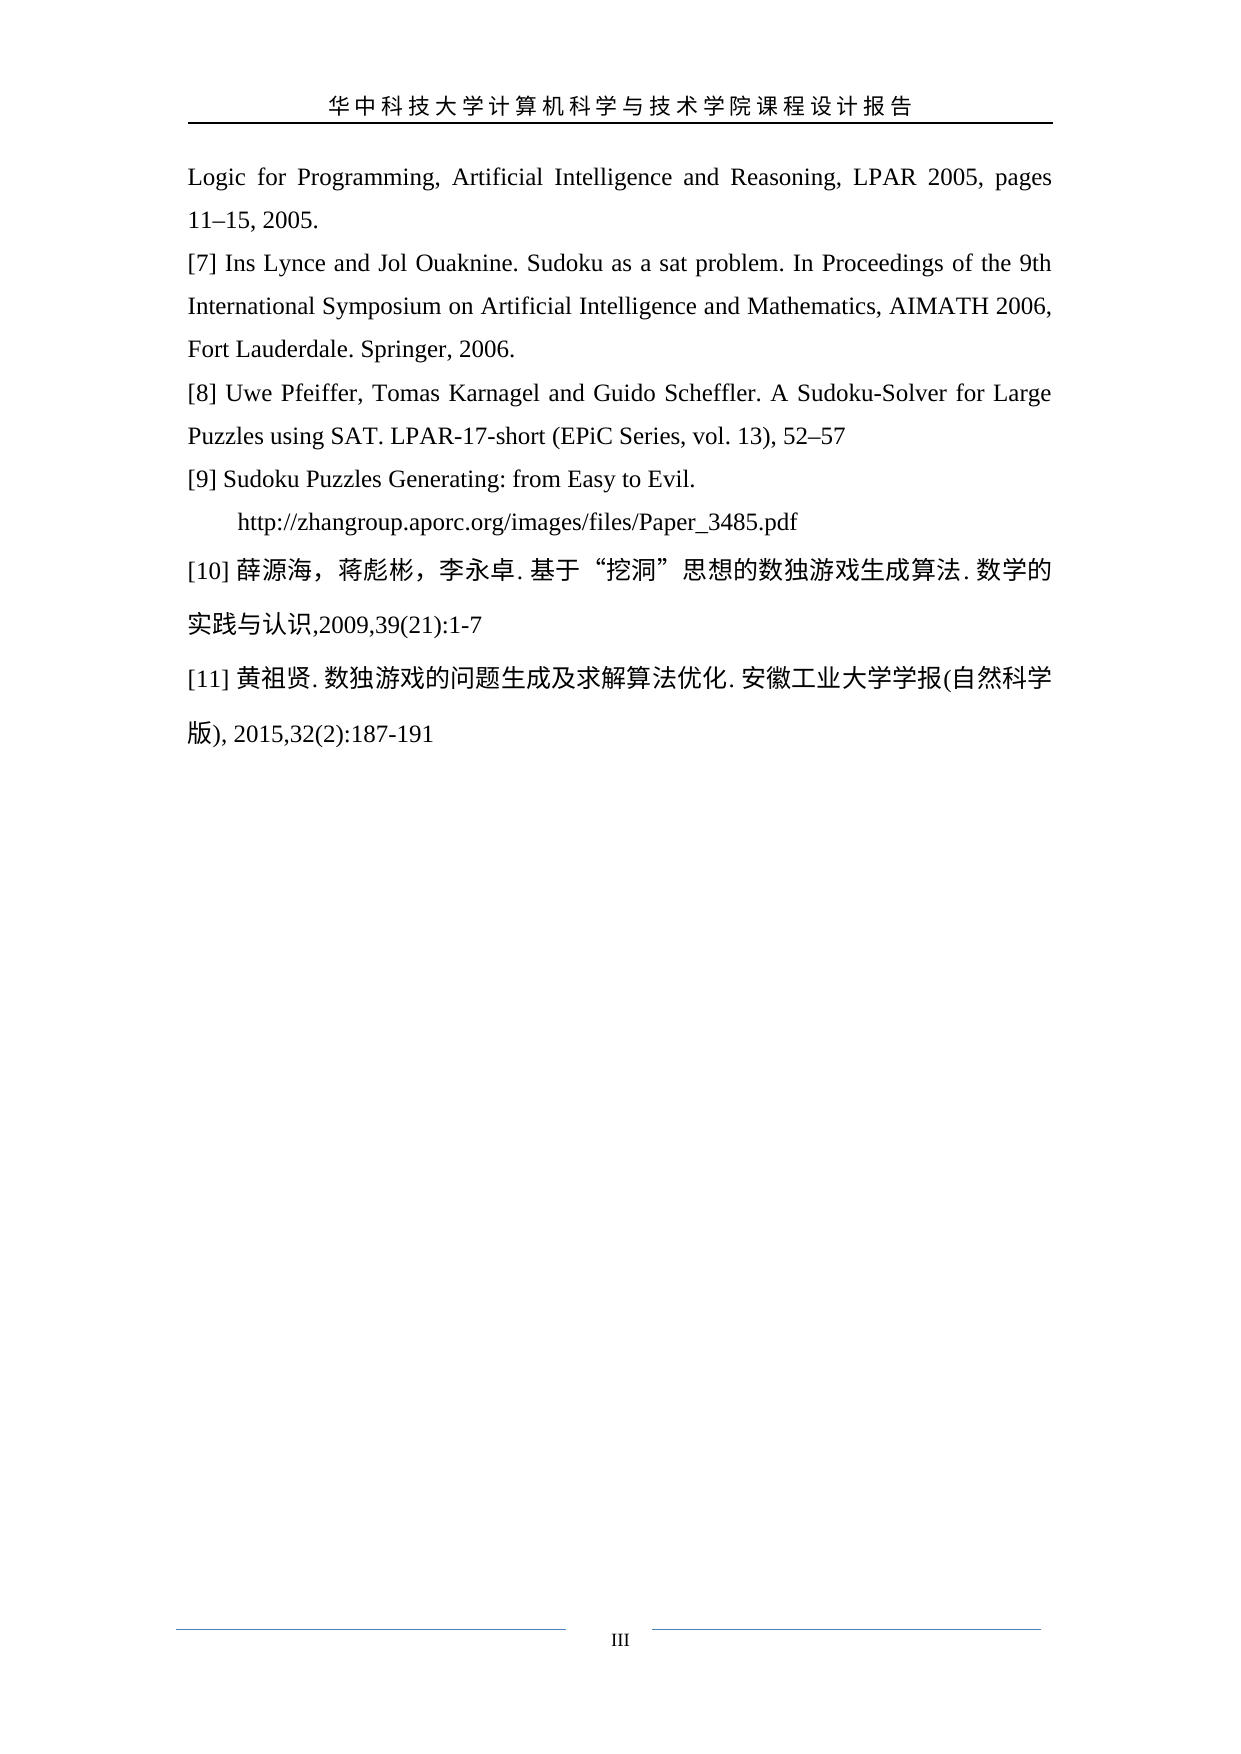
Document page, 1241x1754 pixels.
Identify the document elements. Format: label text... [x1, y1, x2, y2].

text [11] 黄祖贤. 数独游戏的问题生成及求解算法优化. 安徽工业大学学报(自然科学版), 2015,32(2):187-191 [187, 659, 1053, 749]
text http://zhangroup.aporc.org/images/files/Paper_3485.pdf [187, 507, 1053, 536]
text [7] Ins Lynce and Jol Ouaknine. Sudoku as a sat problem. In Proceedings of the 9th International Symposium on Artificial Intelligence and Mathematics, AIMATH 2006, Fort Lauderdale. Springer, 2006. [187, 248, 1053, 363]
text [187, 162, 1053, 234]
text [8] Uwe Pfeiffer, Tomas Karnagel and Guido Scheffler. A Sudoku-Solver for Large Puzzles using SAT. LPAR-17-short (EPiC Series, vol. 13), 52–57 [187, 378, 1053, 449]
text [10] 薛源海，蒋彪彬，李永卓. 基于“挖洞”思想的数独游戏生成算法. 数学的实践与认识,2009,39(21):1-7 [187, 550, 1053, 641]
text [9] Sudoku Puzzles Generating: from Easy to Evil. [187, 464, 1053, 493]
